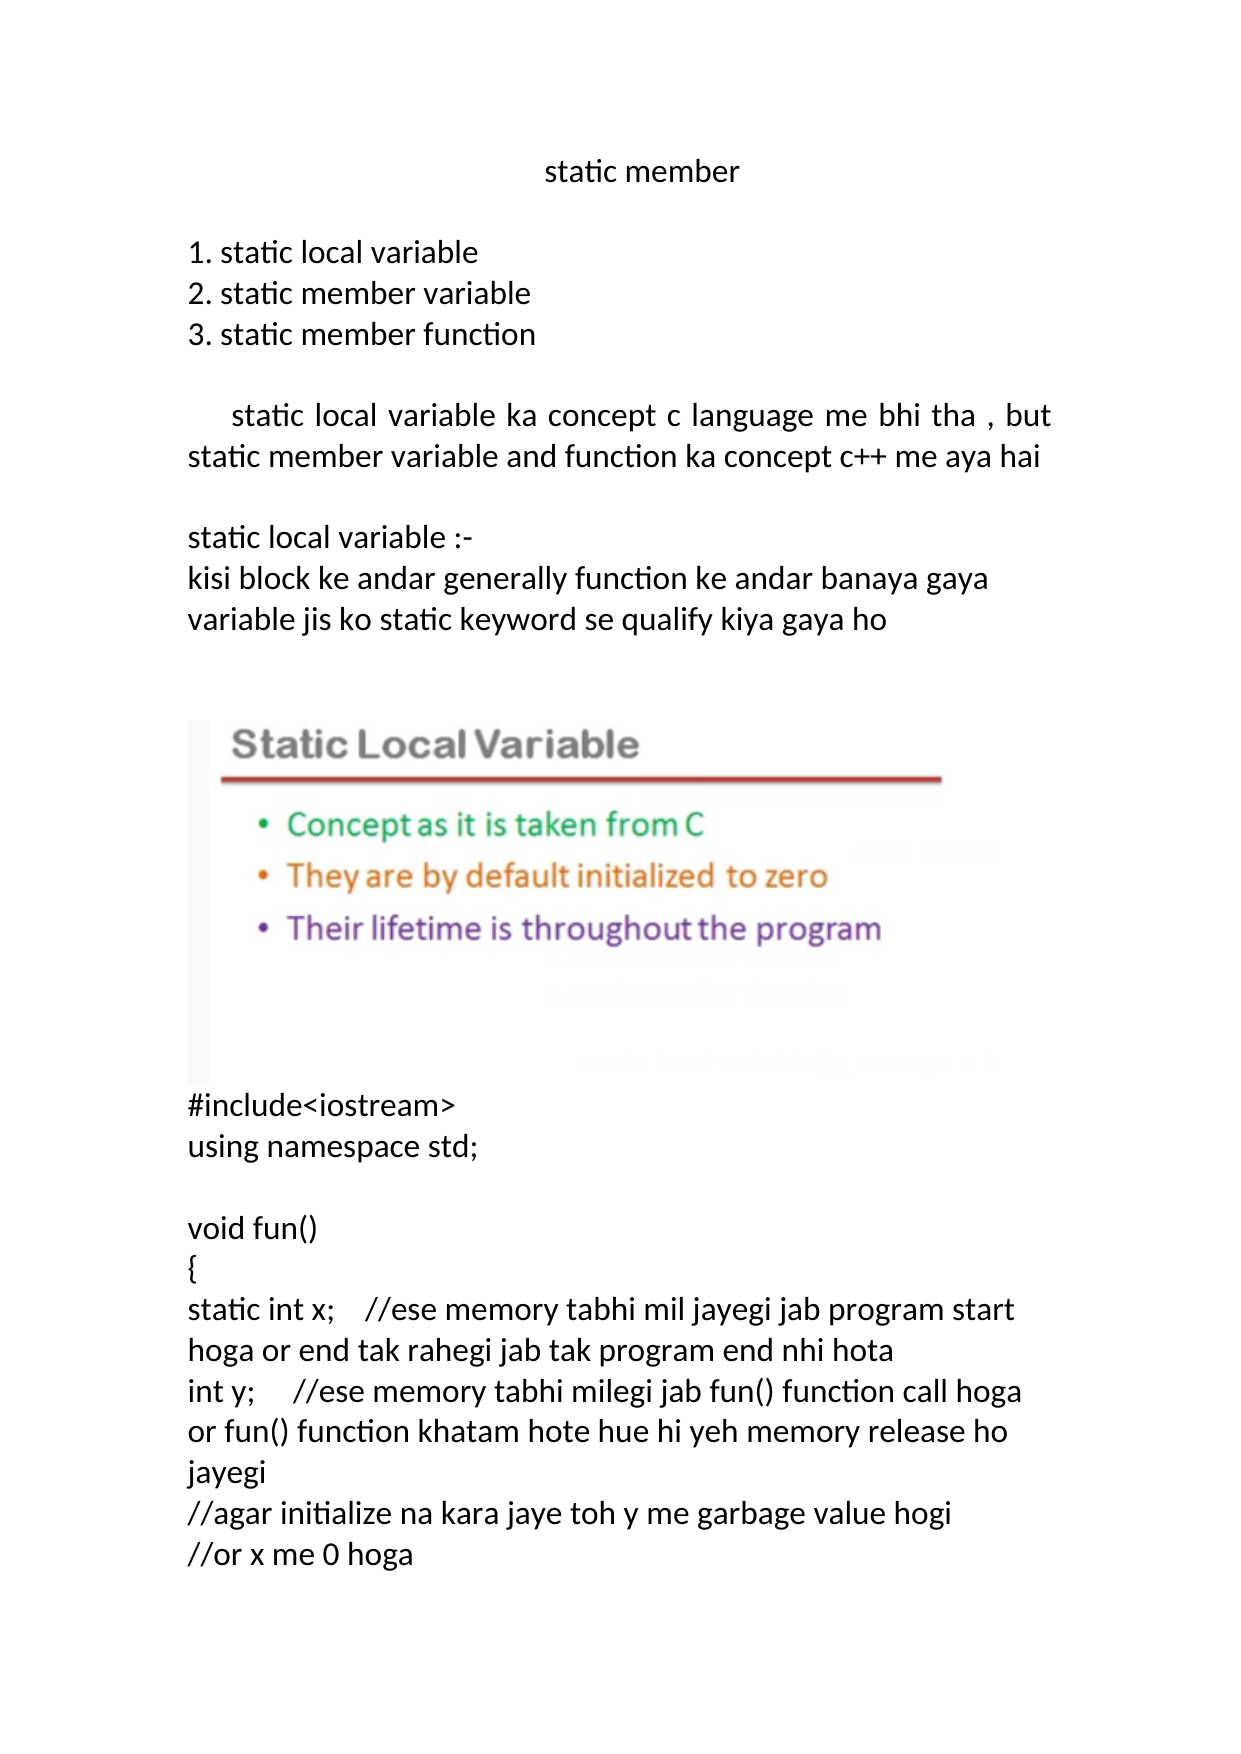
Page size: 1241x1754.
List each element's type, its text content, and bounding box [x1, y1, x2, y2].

text void fun() [187, 1207, 1053, 1247]
text #include<iostream> [187, 1084, 1053, 1125]
text kisi block ke andar generally function ke andar banaya gaya variable jis ko static keyword se qualify kiya gaya ho [187, 557, 1053, 639]
text int y; //ese memory tabhi milegi jab fun() function call hoga or fun() function khatam hote hue hi yeh memory release ho jayegi [187, 1369, 1053, 1492]
list static member function [187, 313, 1053, 354]
list static local variable [187, 231, 1053, 272]
text static member [187, 150, 1053, 191]
list static member variable [187, 272, 1053, 313]
text using namespace std; [187, 1125, 1053, 1166]
text //or x me 0 hoga [187, 1532, 1053, 1573]
picture [187, 720, 997, 1085]
text static local variable ka concept c language me bhi tha , but static member variable and function ka concept c++ me aya hai [187, 394, 1053, 476]
text static int x; //ese memory tabhi mil jayegi jab program start hoga or end tak rahegi jab tak program end nhi hota [187, 1288, 1053, 1369]
text //agar initialize na kara jaye toh y me garbage value hogi [187, 1492, 1053, 1532]
text { [187, 1247, 1053, 1288]
text static local variable :- [187, 517, 1053, 557]
